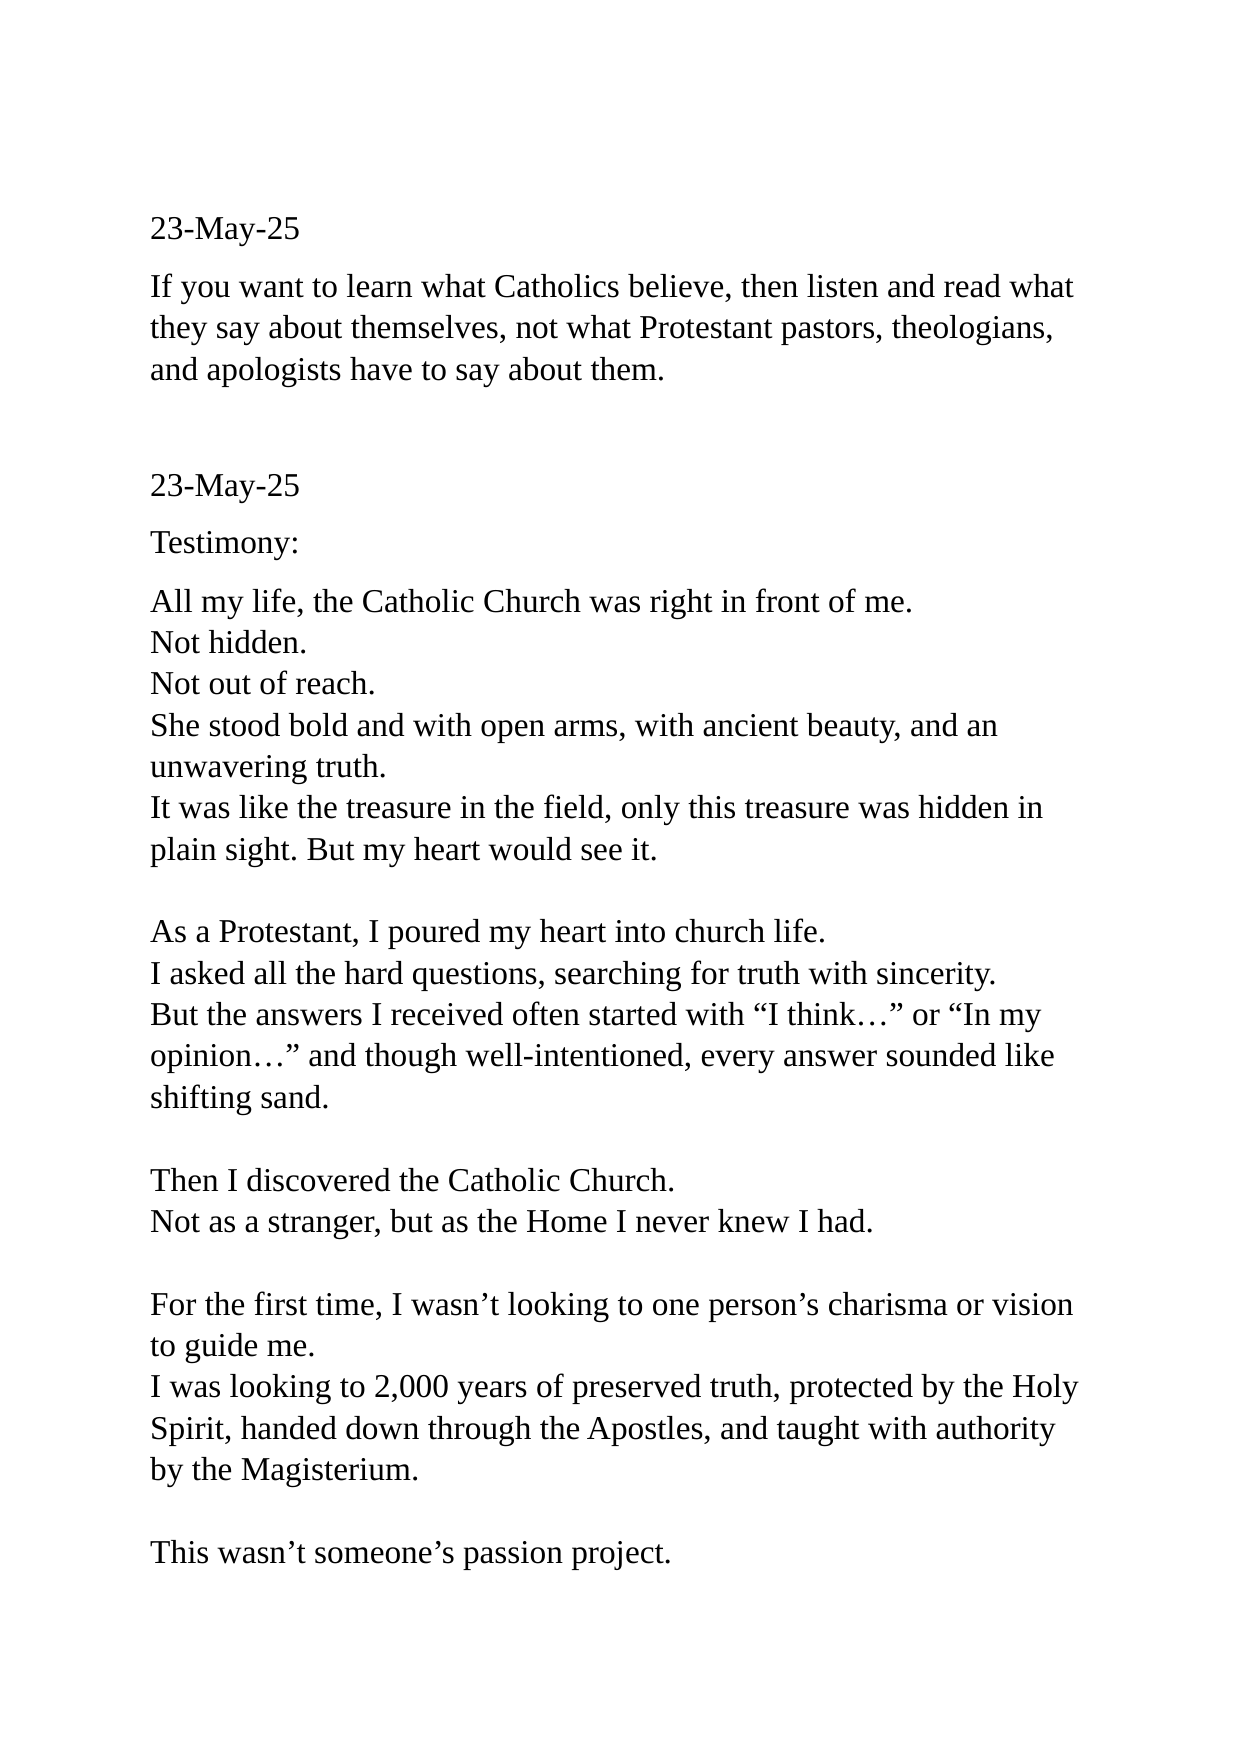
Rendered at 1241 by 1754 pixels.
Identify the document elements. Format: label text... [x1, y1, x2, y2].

text Testimony: [150, 523, 1090, 561]
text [150, 581, 1090, 1570]
text If you want to learn what Catholics believe, then listen and read what they say about themselves, not what Protestant pastors, theologians, and apologists have to say about them. [150, 266, 1090, 387]
text 23-May-25 [150, 208, 1090, 246]
text 23-May-25 [150, 465, 1090, 503]
